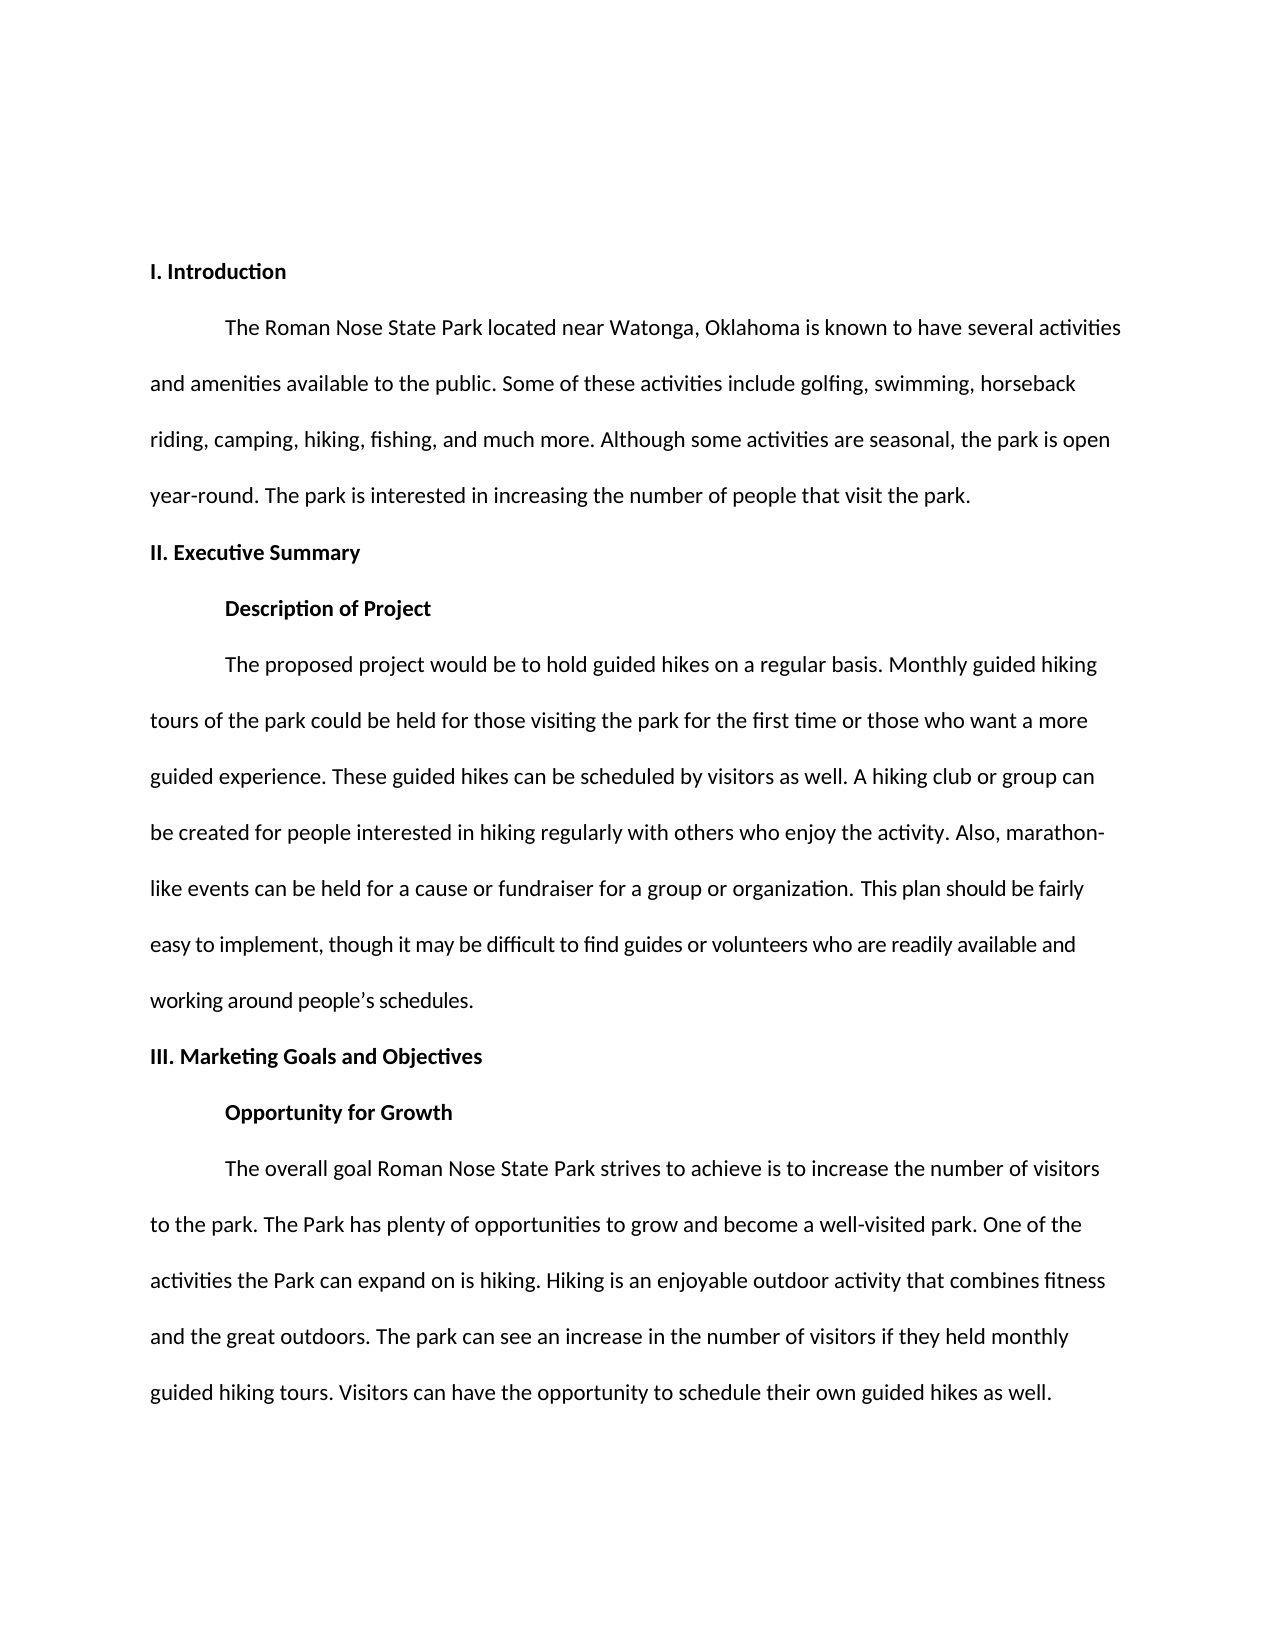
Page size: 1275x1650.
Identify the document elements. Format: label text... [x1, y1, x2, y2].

text The proposed project would be to hold guided hikes on a regular basis. Monthly guided hiking tours of the park could be held for those visiting the park for the first time or those who want a more guided experience. These guided hikes can be scheduled by visitors as well. A hiking club or group can be created for people interested in hiking regularly with others who enjoy the activity. Also, marathon-like events can be held for a cause or fundraiser for a group or organization. This plan should be fairly easy to implement, though it may be difficult to find guides or volunteers who are readily available and working around people’s schedules. [150, 650, 1125, 1014]
text III. Marketing Goals and Objectives [150, 1042, 1125, 1070]
text Description of Project [150, 594, 1125, 622]
text Opportunity for Growth [150, 1098, 1125, 1126]
text The Roman Nose State Park located near Watonga, Oklahoma is known to have several activities and amenities available to the public. Some of these activities include golfing, swimming, horseback riding, camping, hiking, fishing, and much more. Although some activities are seasonal, the park is open year-round. The park is interested in increasing the number of people that visit the park. [150, 313, 1125, 510]
text II. Executive Summary [150, 538, 1125, 566]
text The overall goal Roman Nose State Park strives to achieve is to increase the number of visitors to the park. The Park has plenty of opportunities to grow and become a well-visited park. One of the activities the Park can expand on is hiking. Hiking is an enjoyable outdoor activity that combines fitness and the great outdoors. The park can see an increase in the number of visitors if they held monthly guided hiking tours. Visitors can have the opportunity to schedule their own guided hikes as well. [150, 1154, 1125, 1406]
text I. Introduction [150, 257, 1125, 286]
